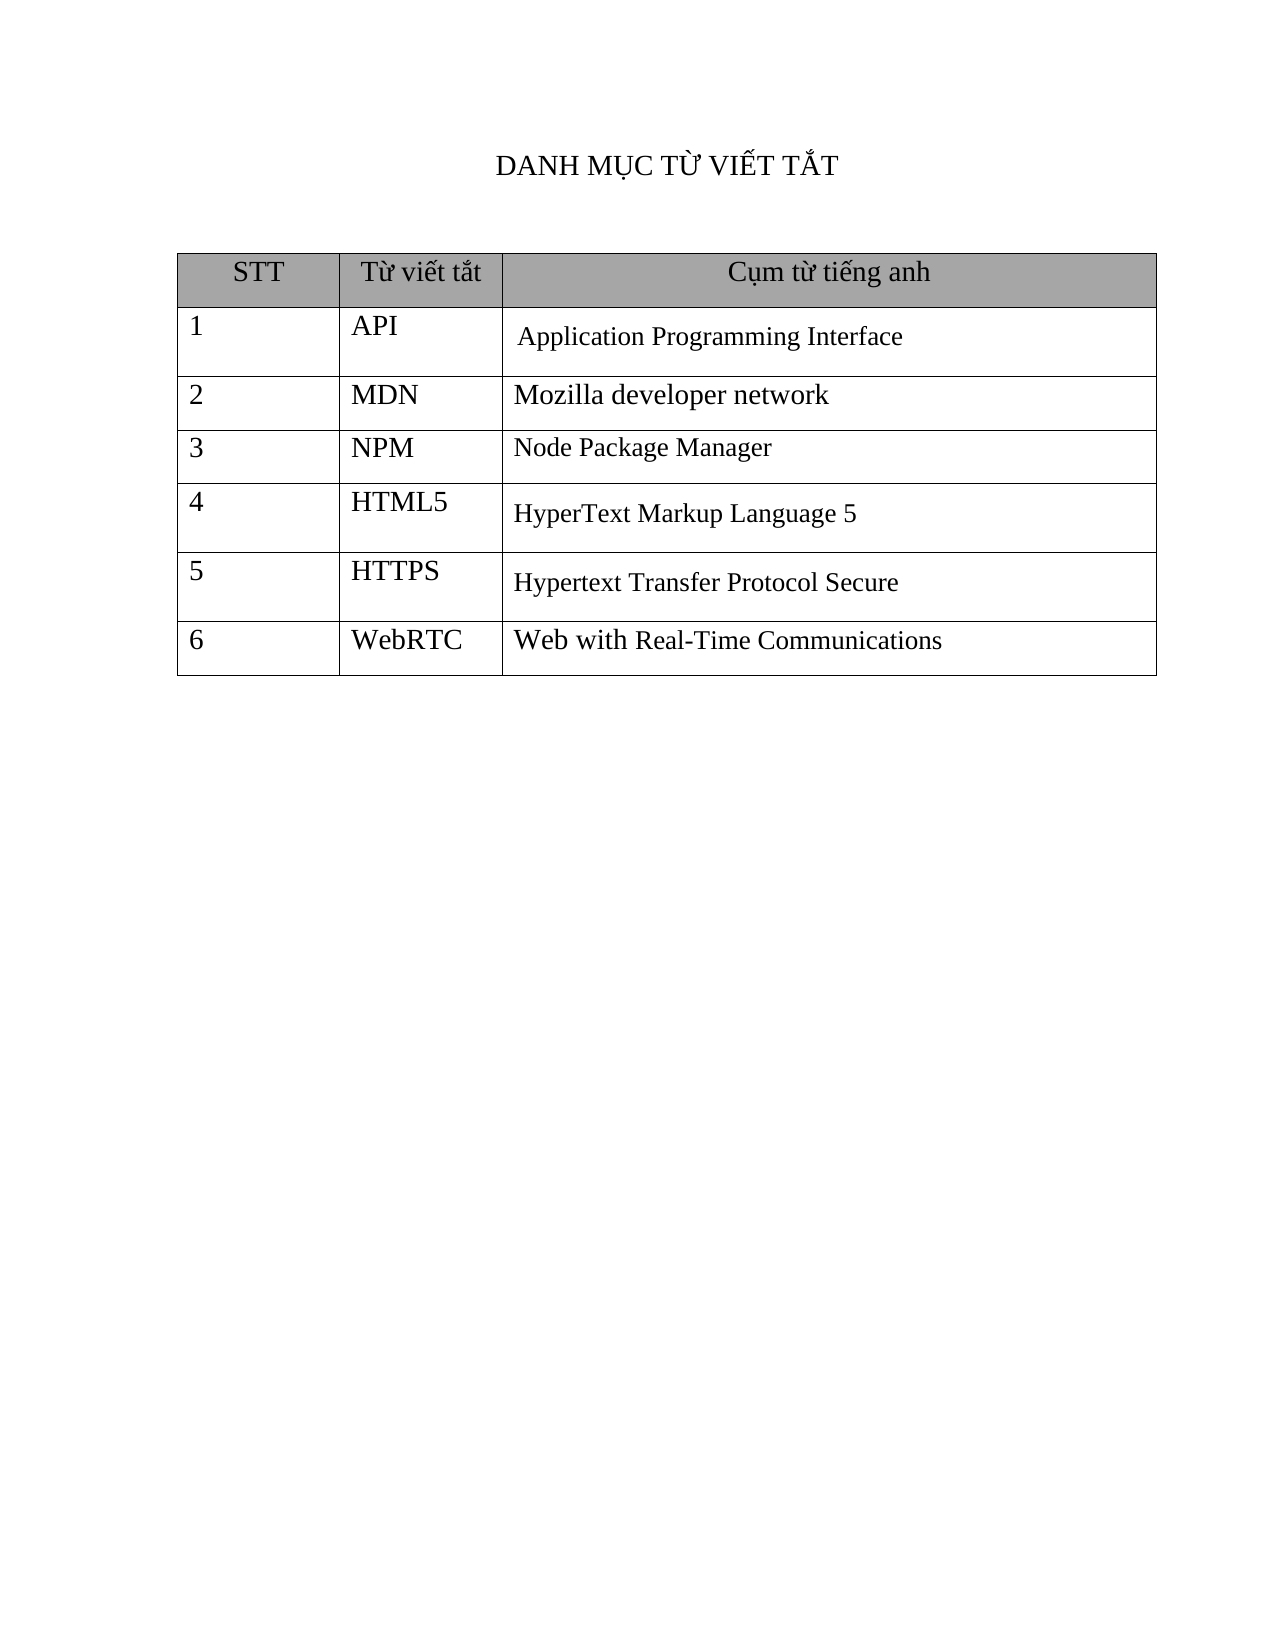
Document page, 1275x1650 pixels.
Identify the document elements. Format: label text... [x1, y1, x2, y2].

table_cell WebRTC [340, 622, 502, 675]
table_cell Hypertext Transfer Protocol Secure [503, 553, 1156, 621]
table_header Từ viết tắt [340, 254, 502, 307]
table_cell MDN [340, 377, 502, 429]
table_header Cụm từ tiếng anh [503, 254, 1156, 307]
table_header STT [178, 254, 339, 307]
table_cell 5 [178, 553, 339, 621]
table_cell API [340, 308, 502, 376]
table_cell 4 [178, 484, 339, 552]
table_cell Application Programming Interface [503, 308, 1156, 376]
table_cell Mozilla developer network [503, 377, 1156, 429]
table_cell HTML5 [340, 484, 502, 552]
table_cell HyperText Markup Language 5 [503, 484, 1156, 552]
table_cell 1 [178, 308, 339, 376]
table_cell 3 [178, 431, 339, 483]
table_cell 6 [178, 622, 339, 675]
text DANH MỤC TỪ VIẾT TẮT [177, 148, 1157, 181]
table_cell Web with Real-Time Communications [503, 622, 1156, 675]
table_cell Node Package Manager [503, 431, 1156, 483]
table_cell NPM [340, 431, 502, 483]
table_cell HTTPS [340, 553, 502, 621]
table_cell 2 [178, 377, 339, 429]
